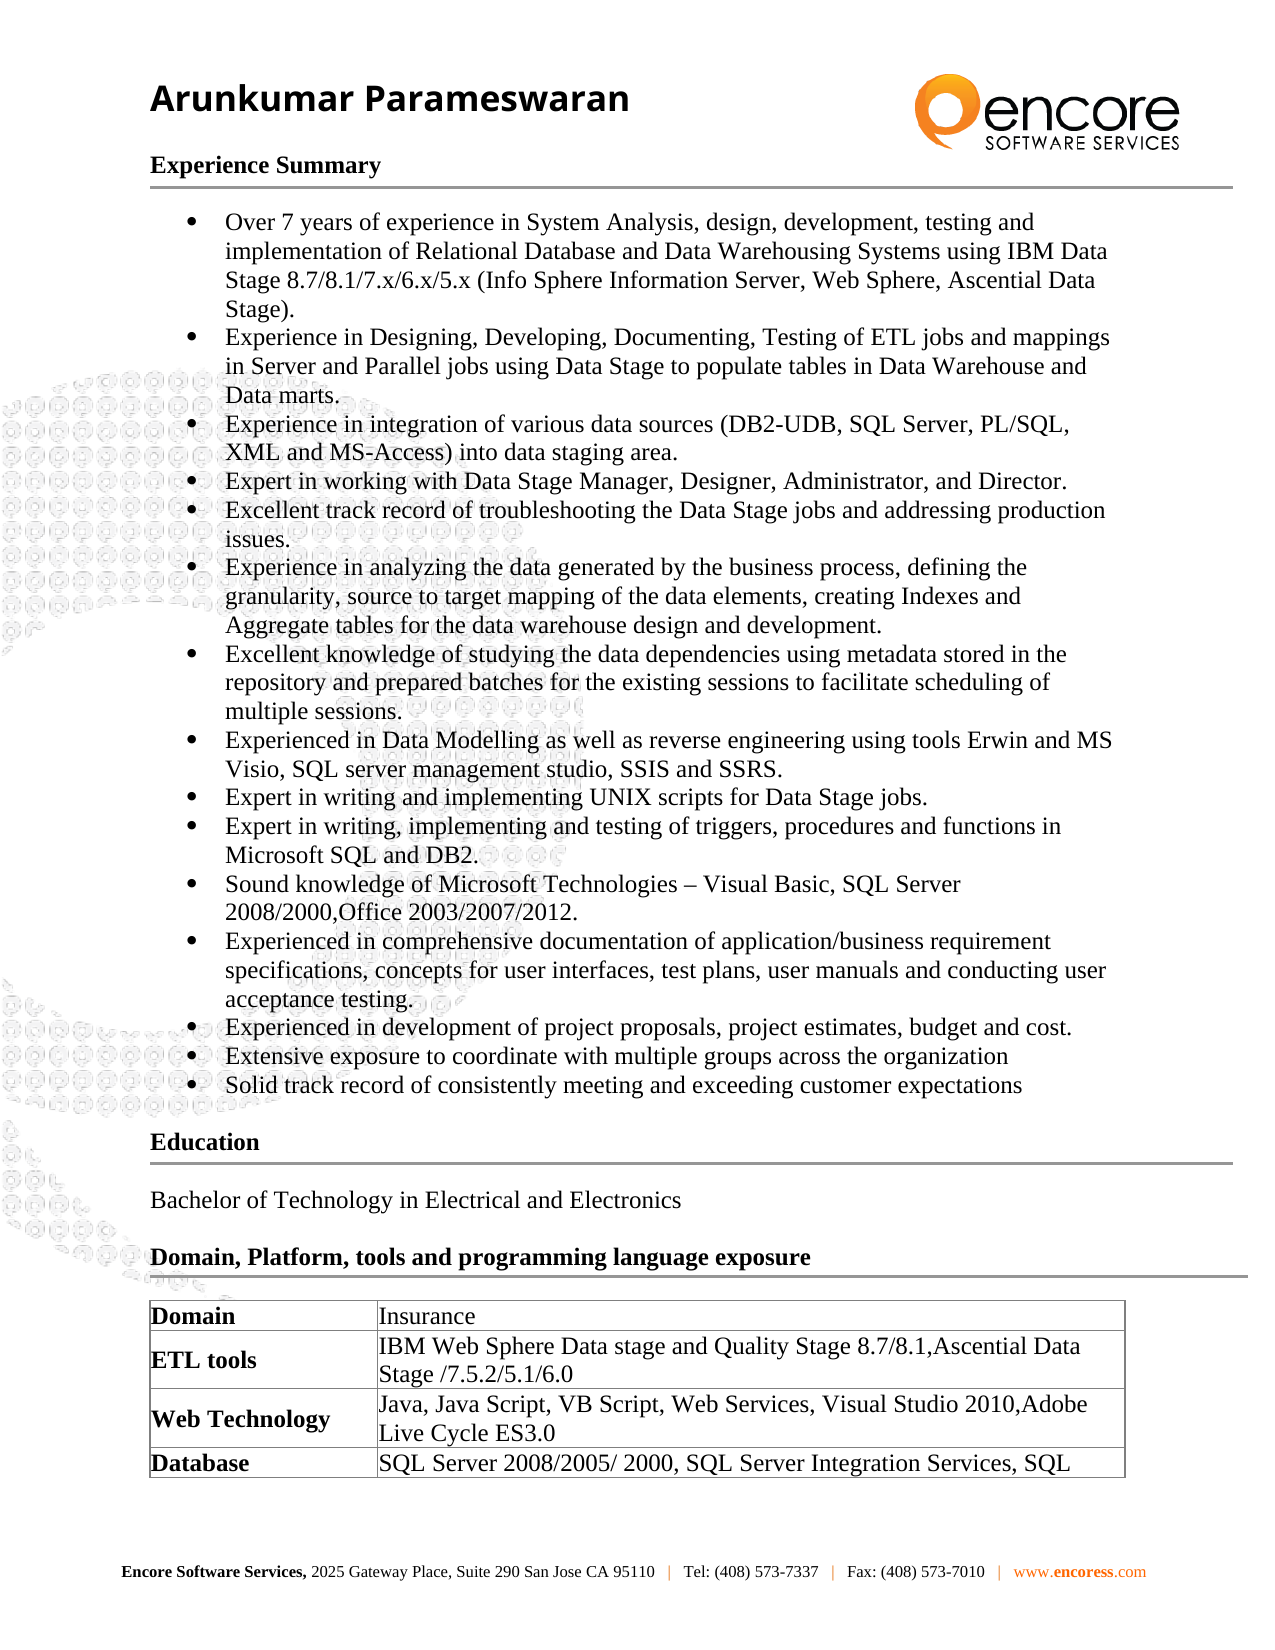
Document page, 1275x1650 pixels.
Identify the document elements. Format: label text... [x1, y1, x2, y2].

picture [0, 349, 607, 1311]
list Expert in working with Data Stage Manager, Designer, Administrator, and Director. [187, 466, 1125, 495]
list Over 7 years of experience in System Analysis, design, development, testing and implementation of Relational Database and Data Warehousing Systems using IBM Data Stage 8.7/8.1/7.x/6.x/5.x (Info Sphere Information Server, Web Sphere, Ascential Data Stage). [187, 207, 1125, 322]
list Experience in integration of various data sources (DB2-UDB, SQL Server, PL/SQL, XML and MS-Access) into data staging area. [187, 409, 1125, 466]
table_cell SQL Server 2008/2005/ 2000, SQL Server Integration Services, SQL Server Reporting Services, DB2 [378, 1448, 1124, 1477]
list Solid track record of consistently meeting and exceeding customer expectations [187, 1070, 1125, 1099]
list Excellent knowledge of studying the data dependencies using metadata stored in the repository and prepared batches for the existing sessions to facilitate scheduling of multiple sessions. [187, 639, 1125, 725]
list Experience in Designing, Developing, Documenting, Testing of ETL jobs and mappings in Server and Parallel jobs using Data Stage to populate tables in Data Warehouse and Data marts. [187, 322, 1125, 409]
text Bachelor of Technology in Electrical and Electronics [150, 1185, 1125, 1214]
table_cell Java, Java Script, VB Script, Web Services, Visual Studio 2010,Adobe Live Cycle ES3.0 [378, 1389, 1124, 1447]
list Experienced in Data Modelling as well as reverse engineering using tools Erwin and MS Visio, SQL server management studio, SSIS and SSRS. [187, 725, 1125, 782]
list Excellent track record of troubleshooting the Data Stage jobs and addressing production issues. [187, 495, 1125, 552]
table_cell Database Management [151, 1448, 377, 1477]
list Experienced in comprehensive documentation of application/business requirement specifications, concepts for user interfaces, test plans, user manuals and conducting user acceptance testing. [187, 926, 1125, 1012]
text Experience Summary [150, 150, 1125, 179]
text Domain, Platform, tools and programming language exposure [150, 1242, 1125, 1271]
table_header Domain [151, 1301, 377, 1330]
picture [911, 71, 1186, 154]
list Extensive exposure to coordinate with multiple groups across the organization [187, 1041, 1125, 1070]
table_cell Web Technology [151, 1389, 377, 1447]
list Expert in writing and implementing UNIX scripts for Data Stage jobs. [187, 782, 1125, 811]
text Education [150, 1127, 1125, 1156]
list Experience in analyzing the data generated by the business process, defining the granularity, source to target mapping of the data elements, creating Indexes and Aggregate tables for the data warehouse design and development. [187, 552, 1125, 639]
table_cell IBM Web Sphere Data stage and Quality Stage 8.7/8.1,Ascential Data Stage /7.5.2/5.1/6.0 [378, 1331, 1124, 1388]
list Expert in writing, implementing and testing of triggers, procedures and functions in Microsoft SQL and DB2. [187, 811, 1125, 869]
list Experienced in development of project proposals, project estimates, budget and cost. [187, 1012, 1125, 1041]
table_cell ETL tools [151, 1331, 377, 1388]
table_header Insurance [378, 1301, 1124, 1330]
list Sound knowledge of Microsoft Technologies – Visual Basic, SQL Server 2008/2000,Office 2003/2007/2012. [187, 869, 1125, 926]
